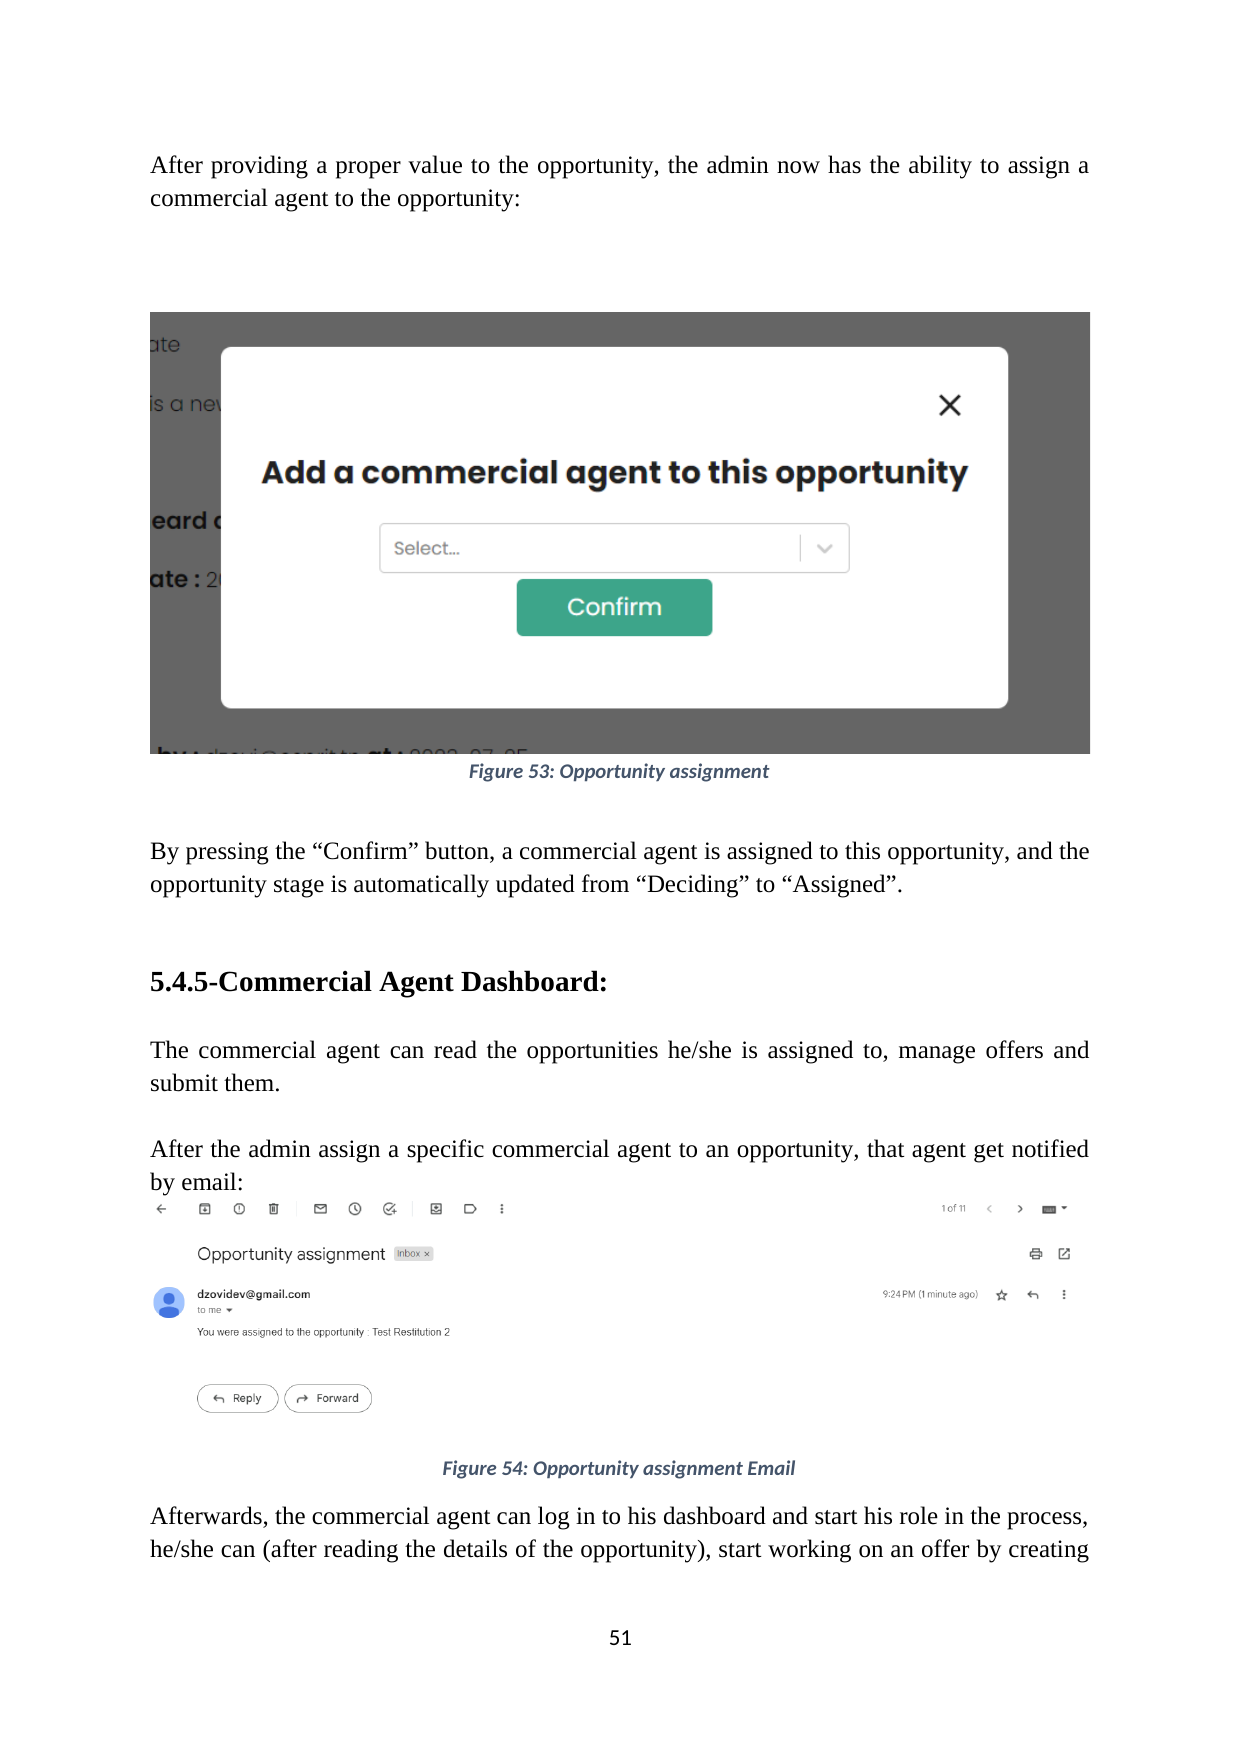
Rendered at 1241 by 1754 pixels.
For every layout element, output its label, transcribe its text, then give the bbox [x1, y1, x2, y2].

picture [150, 312, 1091, 754]
picture [150, 1200, 1091, 1451]
text The commercial agent can read the opportunities he/she is assigned to, manage offers and submit them. [150, 1035, 1090, 1097]
subtitle 5.4.5-Commercial Agent Dashboard: [150, 964, 1090, 997]
text By pressing the “Confirm” button, a commercial agent is assigned to this opportunity, and the opportunity stage is automatically updated from “Deciding” to “Assigned”. [150, 836, 1090, 898]
text After the admin assign a specific commercial agent to an opportunity, that agent get notified by email: [150, 1134, 1090, 1196]
text Figure 53: Opportunity assignment [150, 758, 1090, 783]
text After providing a proper value to the opportunity, the admin now has the ability to assign a commercial agent to the opportunity: [150, 150, 1090, 212]
text Figure 54: Opportunity assignment Email [150, 1455, 1090, 1480]
